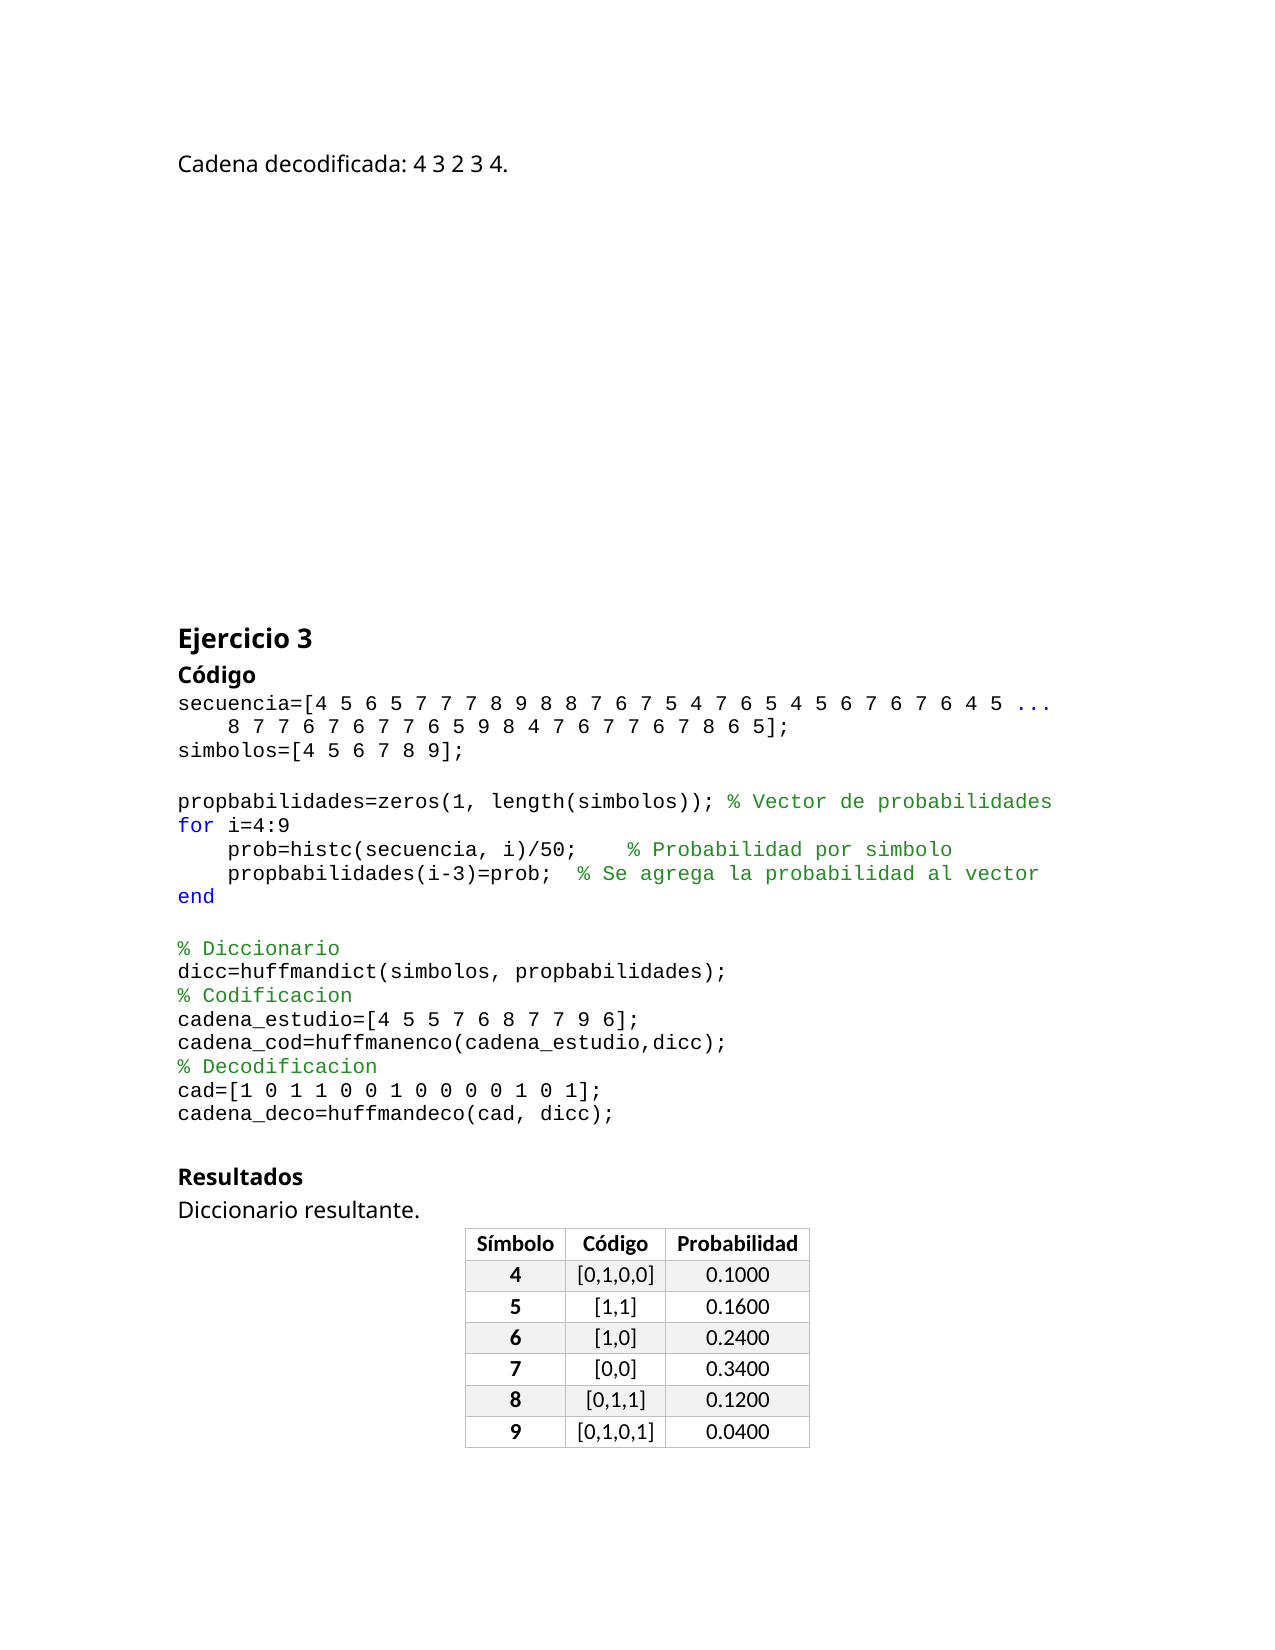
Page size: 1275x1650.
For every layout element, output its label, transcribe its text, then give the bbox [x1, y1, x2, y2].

table_cell 0.3400 [666, 1354, 809, 1384]
text propbabilidades=zeros(1, length(simbolos)); % Vector de probabilidades [177, 792, 1098, 815]
text Ejercicio 3 [177, 619, 1098, 656]
table_cell 5 [466, 1292, 565, 1322]
text cadena_cod=huffmanenco(cadena_estudio,dicc); [177, 1032, 1098, 1056]
text Código [177, 659, 1098, 690]
table_cell [0,0] [566, 1354, 665, 1384]
table_cell 0.2400 [666, 1323, 809, 1353]
text dicc=huffmandict(simbolos, propbabilidades); [177, 961, 1098, 985]
text propbabilidades(i-3)=prob; % Se agrega la probabilidad al vector [177, 862, 1098, 886]
table_header Código [566, 1229, 665, 1259]
text 8 7 7 6 7 6 7 7 6 5 9 8 4 7 6 7 7 6 7 8 6 5]; [177, 716, 1098, 740]
table_cell 0.1600 [666, 1292, 809, 1322]
text % Diccionario [177, 938, 1098, 961]
text prob=histc(secuencia, i)/50; % Probabilidad por simbolo [177, 839, 1098, 862]
table_cell [1,1] [566, 1292, 665, 1322]
table_cell [0,1,0,0] [566, 1261, 665, 1291]
text Cadena decodificada: 4 3 2 3 4. [177, 148, 1098, 179]
text end [177, 886, 1098, 910]
table_cell 4 [466, 1261, 565, 1291]
table_cell 9 [466, 1417, 565, 1447]
text Resultados [177, 1161, 1098, 1192]
text Diccionario resultante. [177, 1194, 1098, 1226]
text for i=4:9 [177, 815, 1098, 839]
table_cell 6 [466, 1323, 565, 1353]
table_cell [1,0] [566, 1323, 665, 1353]
text cadena_estudio=[4 5 5 7 6 8 7 7 9 6]; [177, 1009, 1098, 1032]
table_cell 0.1000 [666, 1261, 809, 1291]
table_header Probabilidad [666, 1229, 809, 1259]
text secuencia=[4 5 6 5 7 7 7 8 9 8 8 7 6 7 5 4 7 6 5 4 5 6 7 6 7 6 4 5 ... [177, 693, 1098, 716]
table_cell 0.0400 [666, 1417, 809, 1447]
table_cell [0,1,1] [566, 1386, 665, 1416]
table_cell 0.1200 [666, 1386, 809, 1416]
text simbolos=[4 5 6 7 8 9]; [177, 740, 1098, 763]
text cad=[1 0 1 1 0 0 1 0 0 0 0 1 0 1]; [177, 1080, 1098, 1103]
text % Codificacion [177, 985, 1098, 1009]
text % Decodificacion [177, 1056, 1098, 1080]
table_cell [0,1,0,1] [566, 1417, 665, 1447]
text cadena_deco=huffmandeco(cad, dicc); [177, 1103, 1098, 1127]
table_cell 7 [466, 1354, 565, 1384]
table_cell 8 [466, 1386, 565, 1416]
table_header Símbolo [466, 1229, 565, 1259]
